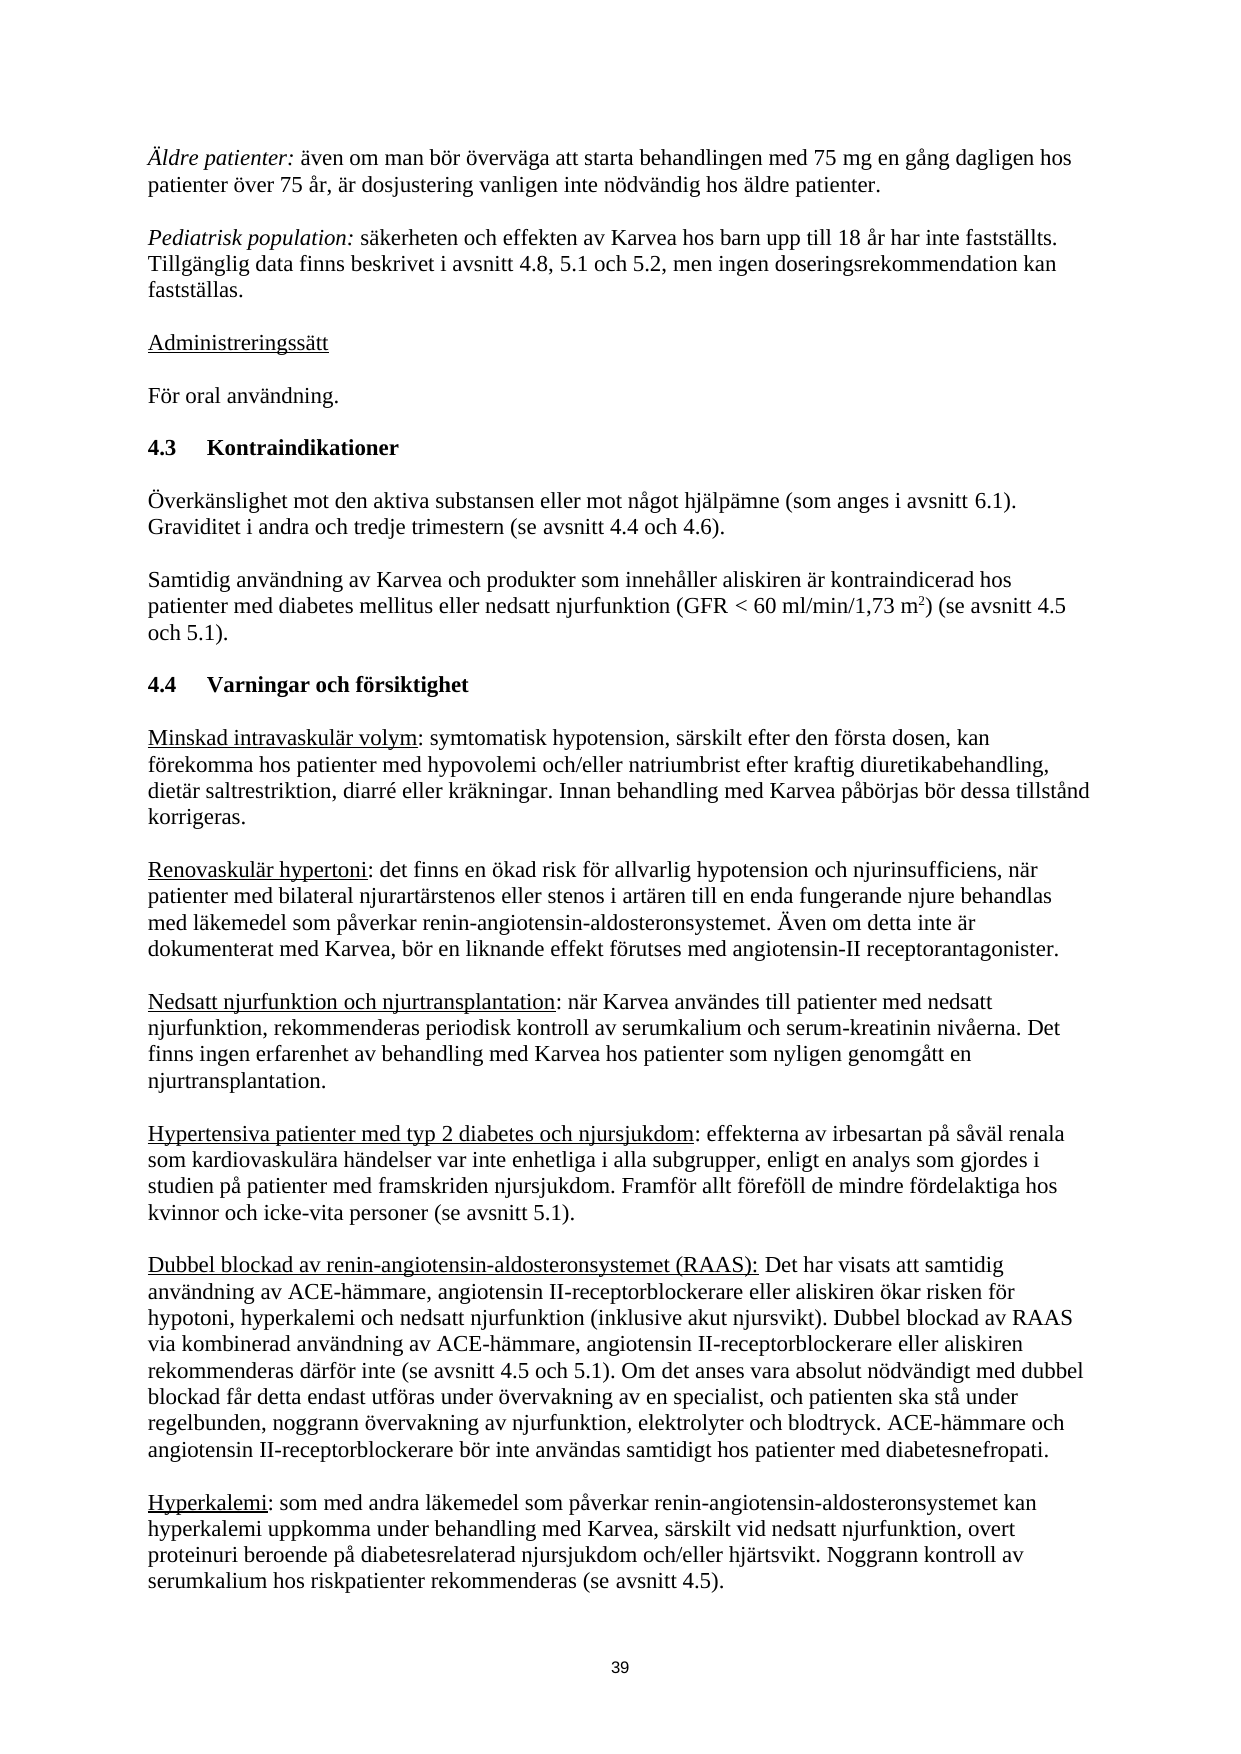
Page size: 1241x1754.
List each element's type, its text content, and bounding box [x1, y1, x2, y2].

text För oral användning. [148, 382, 1093, 408]
text Äldre patienter: även om man bör överväga att starta behandlingen med 75 mg en gång dagligen hos patienter över 75 år, är dosjustering vanligen inte nödvändig hos äldre patienter. [148, 144, 1093, 197]
text Hyperkalemi: som med andra läkemedel som påverkar renin-angiotensin-aldosteronsystemet kan hyperkalemi uppkomma under behandling med Karvea, särskilt vid nedsatt njurfunktion, overt proteinuri beroende på diabetesrelaterad njursjukdom och/eller hjärtsvikt. Noggrann kontroll av serumkalium hos riskpatienter rekommenderas (se avsnitt 4.5). [148, 1488, 1093, 1594]
text Graviditet i andra och tredje trimestern (se avsnitt 4.4 och 4.6). [148, 513, 1093, 540]
text Hypertensiva patienter med typ 2 diabetes och njursjukdom: effekterna av irbesartan på såväl renala som kardiovaskulära händelser var inte enhetliga i alla subgrupper, enligt en analys som gjordes i studien på patienter med framskriden njursjukdom. Framför allt föreföll de mindre fördelaktiga hos kvinnor och icke-vita personer (se avsnitt 5.1). [148, 1119, 1093, 1225]
text Minskad intravaskulär volym: symtomatisk hypotension, särskilt efter den första dosen, kan förekomma hos patienter med hypovolemi och/eller natriumbrist efter kraftig diuretikabehandling, dietär saltrestriktion, diarré eller kräkningar. Innan behandling med Karvea påbörjas bör dessa tillstånd korrigeras. [148, 724, 1093, 830]
text Samtidig användning av Karvea och produkter som innehåller aliskiren är kontraindicerad hos patienter med diabetes mellitus eller nedsatt njurfunktion (GFR < 60 ml/min/1,73 m2) (se avsnitt 4.5 och 5.1). [148, 566, 1093, 645]
text Dubbel blockad av renin-angiotensin-aldosteronsystemet (RAAS): Det har visats att samtidig användning av ACE-hämmare, angiotensin II-receptorblockerare eller aliskiren ökar risken för hypotoni, hyperkalemi och nedsatt njurfunktion (inklusive akut njursvikt). Dubbel blockad av RAAS via kombinerad användning av ACE-hämmare, angiotensin II-receptorblockerare eller aliskiren rekommenderas därför inte (se avsnitt 4.5 och 5.1). Om det anses vara absolut nödvändigt med dubbel blockad får detta endast utföras under övervakning av en specialist, och patienten ska stå under regelbunden, noggrann övervakning av njurfunktion, elektrolyter och blodtryck. ACE-hämmare och angiotensin II-receptorblockerare bör inte användas samtidigt hos patienter med diabetesnefropati. [148, 1251, 1093, 1462]
text Nedsatt njurfunktion och njurtransplantation: när Karvea användes till patienter med nedsatt njurfunktion, rekommenderas periodisk kontroll av serumkalium och serum-kreatinin nivåerna. Det finns ingen erfarenhet av behandling med Karvea hos patienter som nyligen genomgått en njurtransplantation. [148, 988, 1093, 1093]
text Administreringssätt [148, 329, 1093, 355]
subtitle 4.4 Varningar och försiktighet [148, 672, 1093, 698]
text Renovaskulär hypertoni: det finns en ökad risk för allvarlig hypotension och njurinsufficiens, när patienter med bilateral njurartärstenos eller stenos i artären till en enda fungerande njure behandlas med läkemedel som påverkar renin-angiotensin-aldosteronsystemet. Även om detta inte är dokumenterat med Karvea, bör en liknande effekt förutses med angiotensin-II receptorantagonister. [148, 856, 1093, 961]
subtitle 4.3 Kontraindikationer [148, 434, 1093, 461]
text Överkänslighet mot den aktiva substansen eller mot något hjälpämne (som anges i avsnitt 6.1). [148, 487, 1093, 513]
text Pediatrisk population: säkerheten och effekten av Karvea hos barn upp till 18 år har inte fastställts. Tillgänglig data finns beskrivet i avsnitt 4.8, 5.1 och 5.2, men ingen doseringsrekommendation kan fastställas. [148, 223, 1093, 303]
